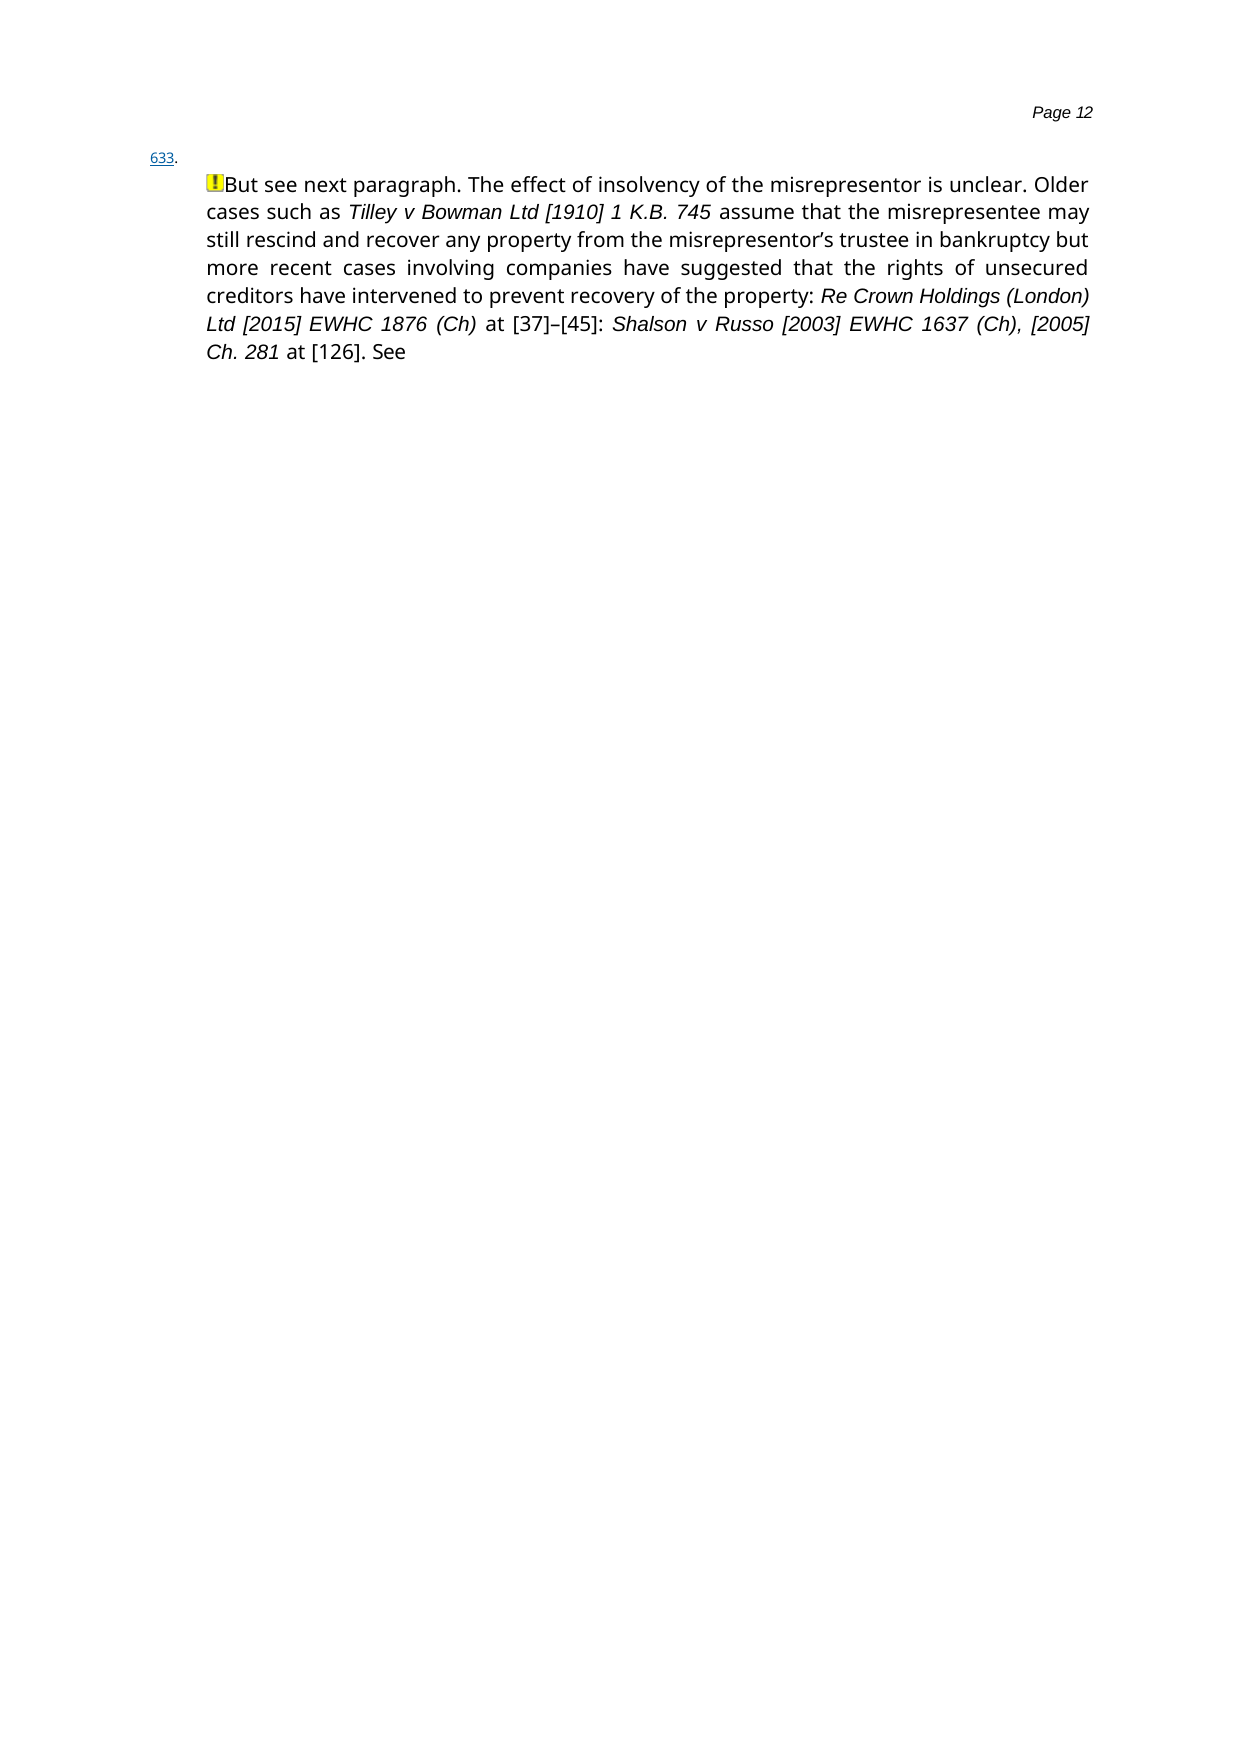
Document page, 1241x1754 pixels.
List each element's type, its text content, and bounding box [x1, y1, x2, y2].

picture [206, 174, 224, 192]
text But see next paragraph. The effect of insolvency of the misrepresentor is unclear. Older cases such as Tilley v Bowman Ltd [1910] 1 K.B. 745 assume that the misrepresentee may still rescind and recover any property from the misrepresentor’s trustee in bankruptcy but more recent cases involving companies have suggested that the rights of unsecured creditors have intervened to prevent recovery of the property: Re Crown Holdings (London) Ltd [2015] EWHC 1876 (Ch) at [37]–[45]: Shalson v Russo [2003] EWHC 1637 (Ch), [2005] Ch. 281 at [126]. See [206, 170, 1090, 365]
text 633. [150, 148, 183, 168]
